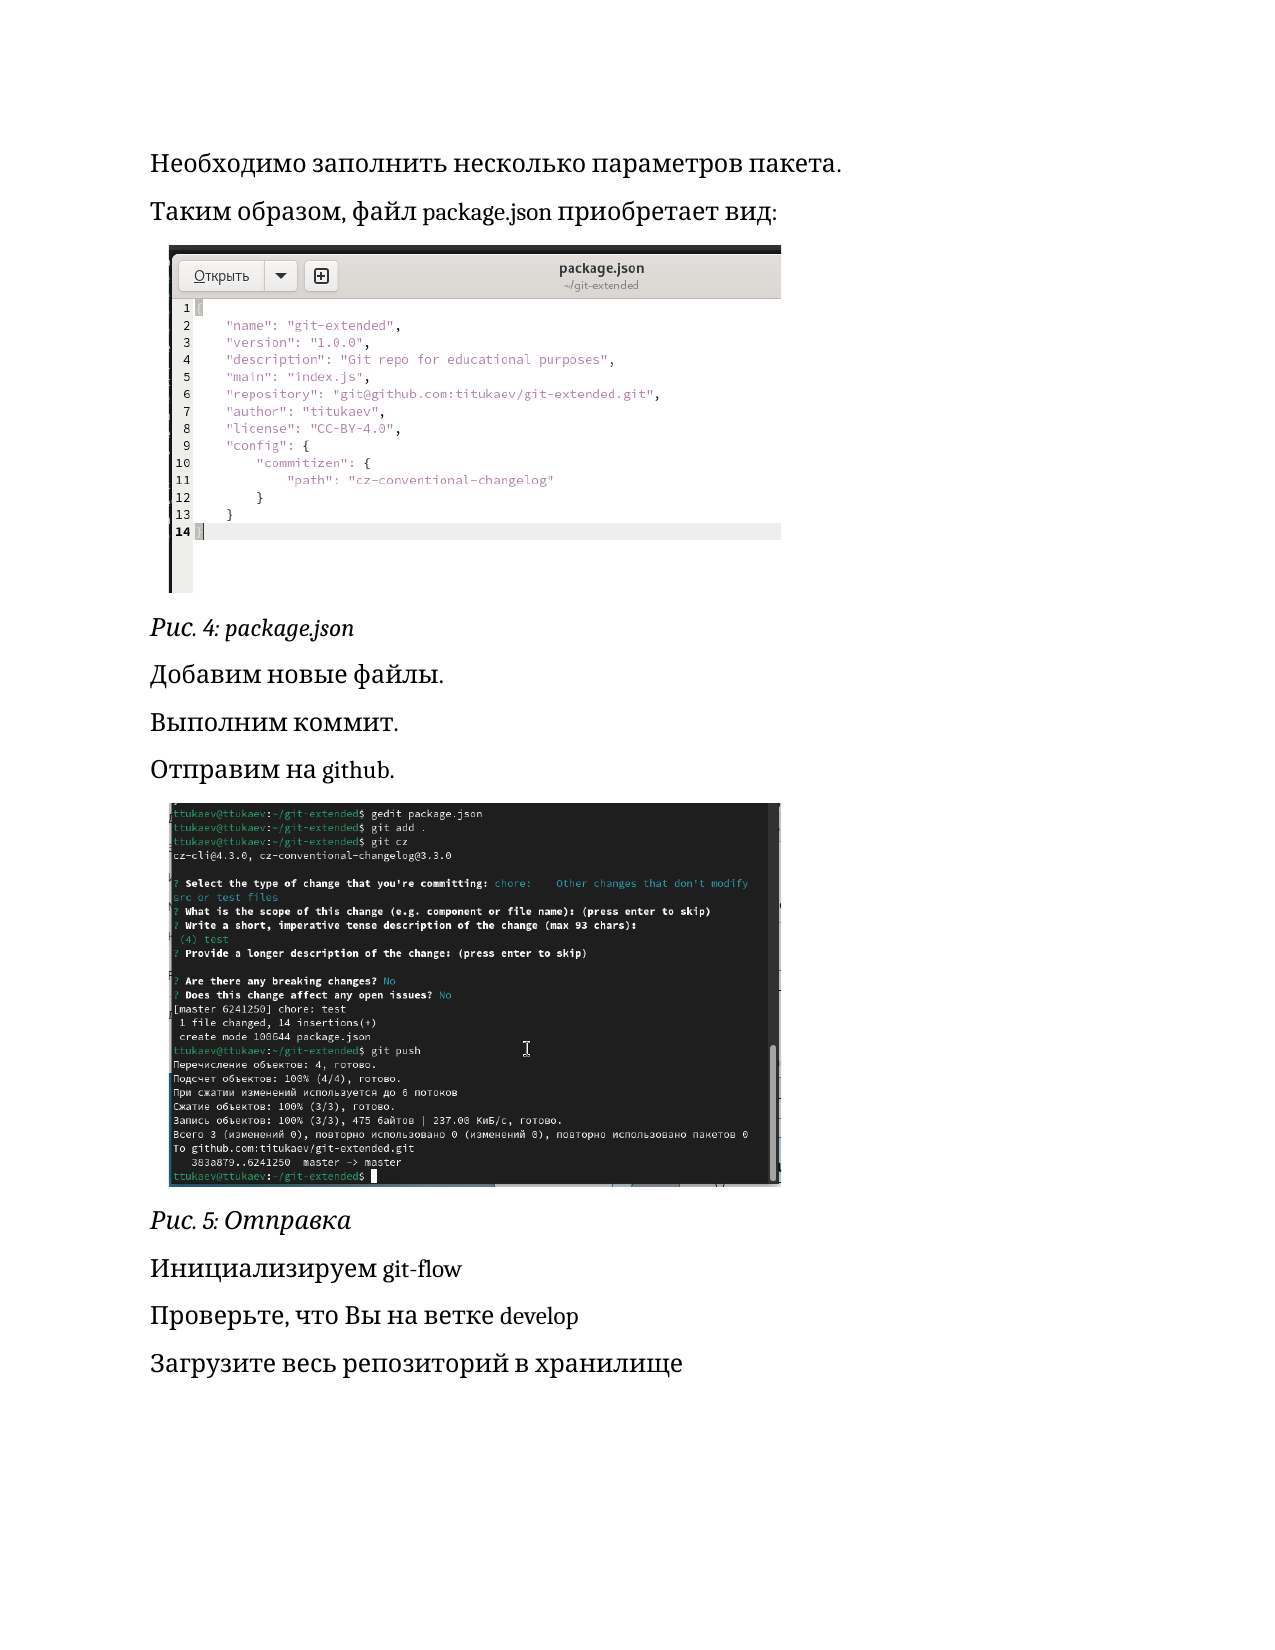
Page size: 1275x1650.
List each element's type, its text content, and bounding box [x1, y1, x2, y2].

text Отправим на github. [150, 756, 1125, 785]
text Инициализируем git-flow [150, 1254, 1125, 1283]
text Необходимо заполнить несколько параметров пакета. [150, 150, 1125, 179]
text Таким образом, файл package.json приобретает вид: [150, 197, 1125, 226]
picture [168, 245, 782, 593]
text Загрузите весь репозиторий в хранилище [150, 1349, 1125, 1378]
text Проверьте, что Вы на ветке develop [150, 1302, 1125, 1331]
picture [168, 803, 782, 1187]
text Выполним коммит. [150, 708, 1125, 737]
text Добавим новые файлы. [150, 661, 1125, 690]
text Рис. 5: Отправка [150, 1207, 1125, 1236]
text Рис. 4: package.json [150, 613, 1125, 642]
